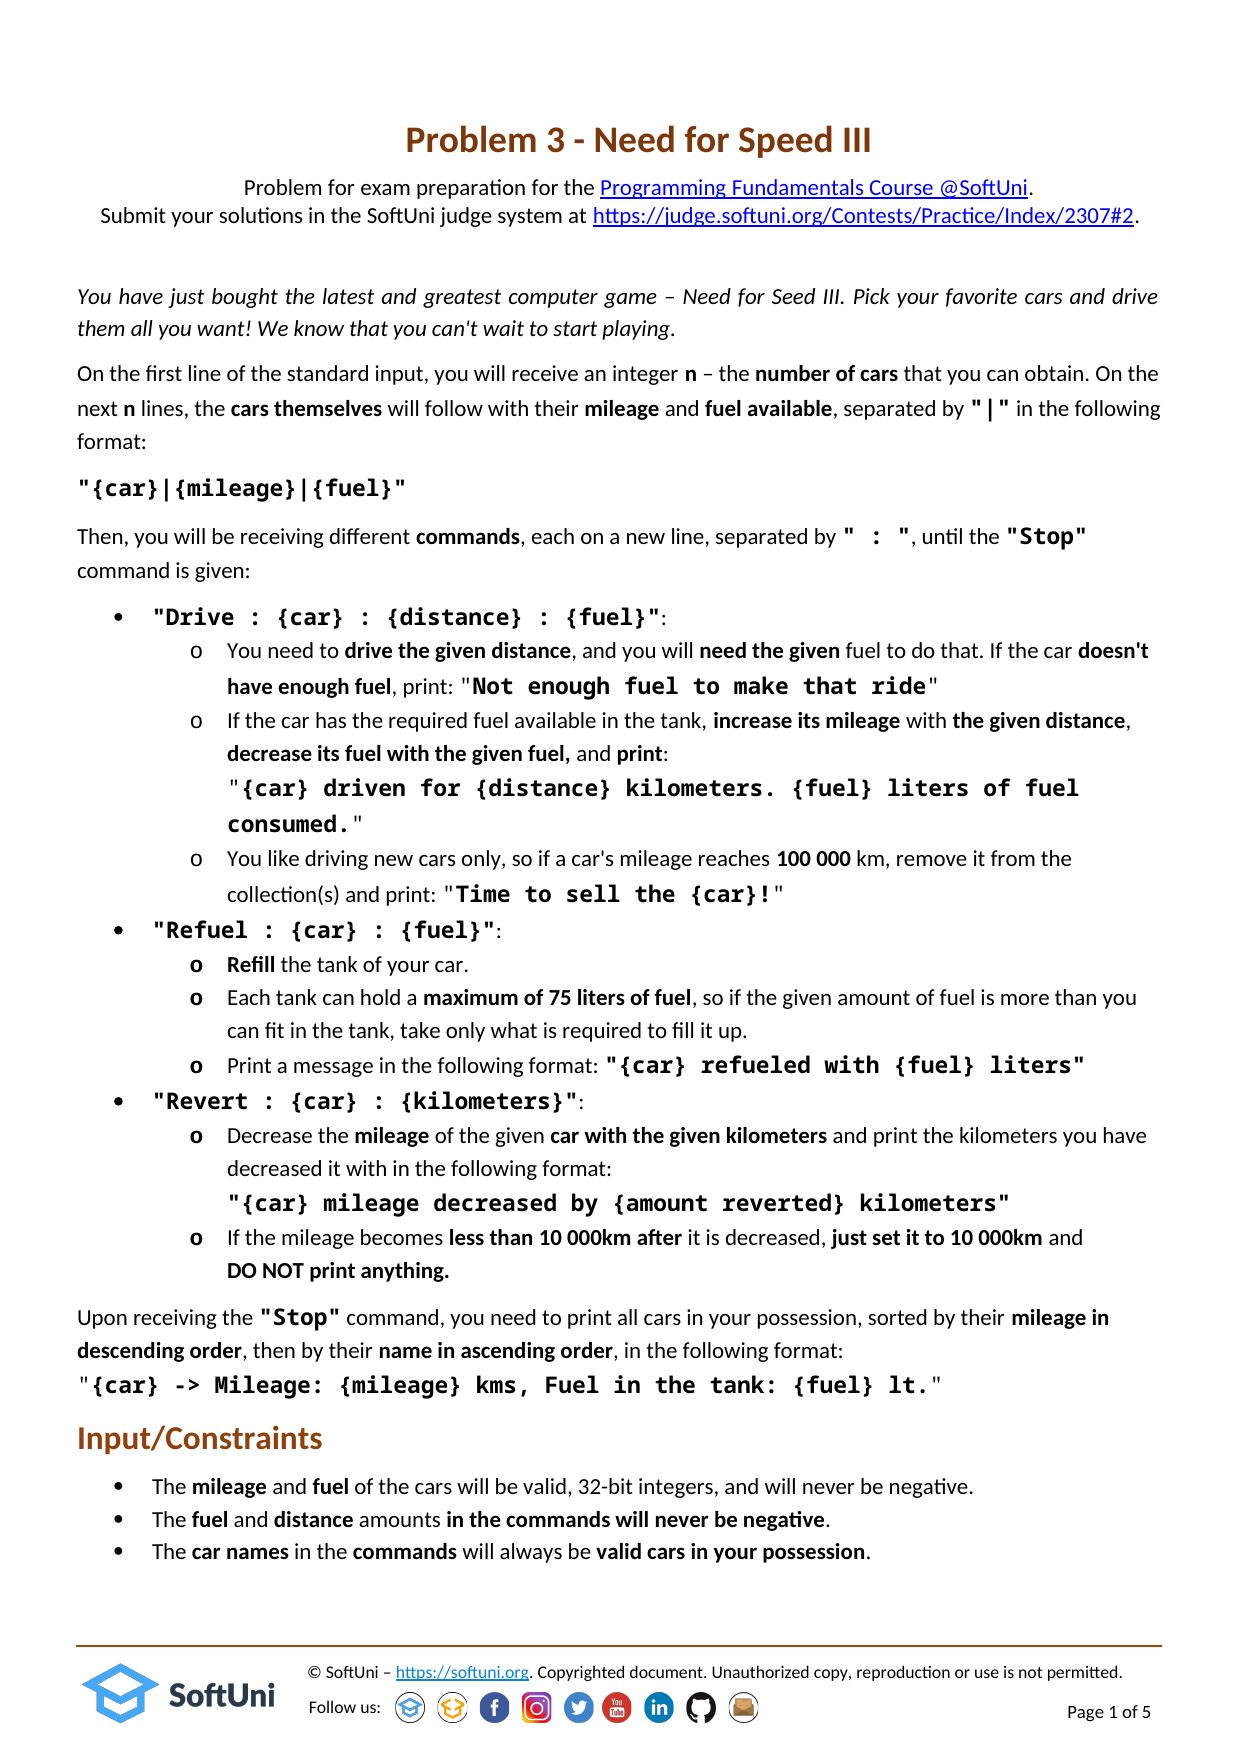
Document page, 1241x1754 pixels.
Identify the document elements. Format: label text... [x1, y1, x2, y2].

list Print a message in the following format: "{car} refueled with {fuel} liters" [189, 1049, 1163, 1080]
picture [644, 1714, 653, 1723]
text Submit your solutions in the SoftUni judge system at https://judge.softuni.org/Contests/Practice/Index/2307#2. [77, 201, 1163, 229]
picture [686, 1692, 716, 1723]
picture [658, 1705, 667, 1714]
picture [602, 1692, 632, 1723]
list You need to drive the given distance, and you will need the given fuel to do that. If the car doesn't have enough fuel, print: "Not enough fuel to make that ride" [189, 636, 1163, 701]
list If the mileage becomes less than 10 000km after it is decreased, just set it to 10 000km and DO NOT print anything. [189, 1223, 1163, 1284]
subtitle Problem 3 - Need for Speed III [114, 116, 1163, 162]
list The mileage and fuel of the cars will be valid, 32-bit integers, and will never be negative. [114, 1472, 1163, 1501]
picture [395, 1692, 425, 1723]
list "Refuel : {car} : {fuel}": [114, 914, 1163, 945]
list "Revert : {car} : {kilometers}": [114, 1085, 1163, 1116]
text Problem for exam preparation for the Programming Fundamentals Course @SoftUni. [114, 173, 1163, 201]
text You have just bought the latest and greatest computer game – Need for Seed III. Pick your favorite cars and drive them all you want! We know that you can't wait to start playing. [77, 282, 1163, 342]
picture [437, 1692, 468, 1723]
list Each tank can hold a maximum of 75 liters of fuel, so if the given amount of fuel is more than you can fit in the tank, take only what is required to fill it up. [189, 983, 1163, 1045]
picture [75, 1658, 281, 1729]
text On the first line of the standard input, you will receive an integer n – the number of cars that you can obtain. On the next n lines, the cars themselves will follow with their mileage and fuel available, separated by "|" in the following format: [77, 359, 1163, 455]
picture [644, 1692, 653, 1701]
picture [479, 1692, 510, 1723]
list Decrease the mileage of the given car with the given kilometers and print the kilometers you have decreased it with in the following format: "{car} mileage decreased by {amount reverted} kilometers" [189, 1121, 1163, 1218]
subtitle Input/Constraints [77, 1417, 1163, 1458]
list You like driving new cars only, so if a car's mileage reaches 100 000 km, remove it from the collection(s) and print: "Time to sell the {car}!" [189, 844, 1163, 909]
picture [522, 1692, 552, 1723]
text Then, you will be receiving different commands, each on a new line, separated by " : ", until the "Stop" command is given: [77, 520, 1163, 584]
list The car names in the commands will always be valid cars in your possession. [114, 1537, 1163, 1565]
list The fuel and distance amounts in the commands will never be negative. [114, 1505, 1163, 1533]
text "{car}|{mileage}|{fuel}" [77, 472, 1163, 503]
picture [665, 1692, 674, 1701]
text Upon receiving the "Stop" command, you need to print all cars in your possession, sorted by their mileage in descending order, then by their name in ascending order, in the following format: "{car} -> Mileage: {mileage} kms, Fuel in the tank: {fuel} lt." [77, 1301, 1163, 1400]
picture [564, 1692, 594, 1723]
list "Drive : {car} : {distance} : {fuel}": [114, 600, 1163, 632]
list Refill the tank of your car. [189, 950, 1163, 979]
list If the car has the required fuel available in the tank, increase its mileage with the given distance, decrease its fuel with the given fuel, and print: "{car} driven for {distance} kilometers. {fuel} liters of fuel consumed." [189, 706, 1163, 839]
picture [728, 1692, 759, 1723]
picture [665, 1714, 674, 1723]
